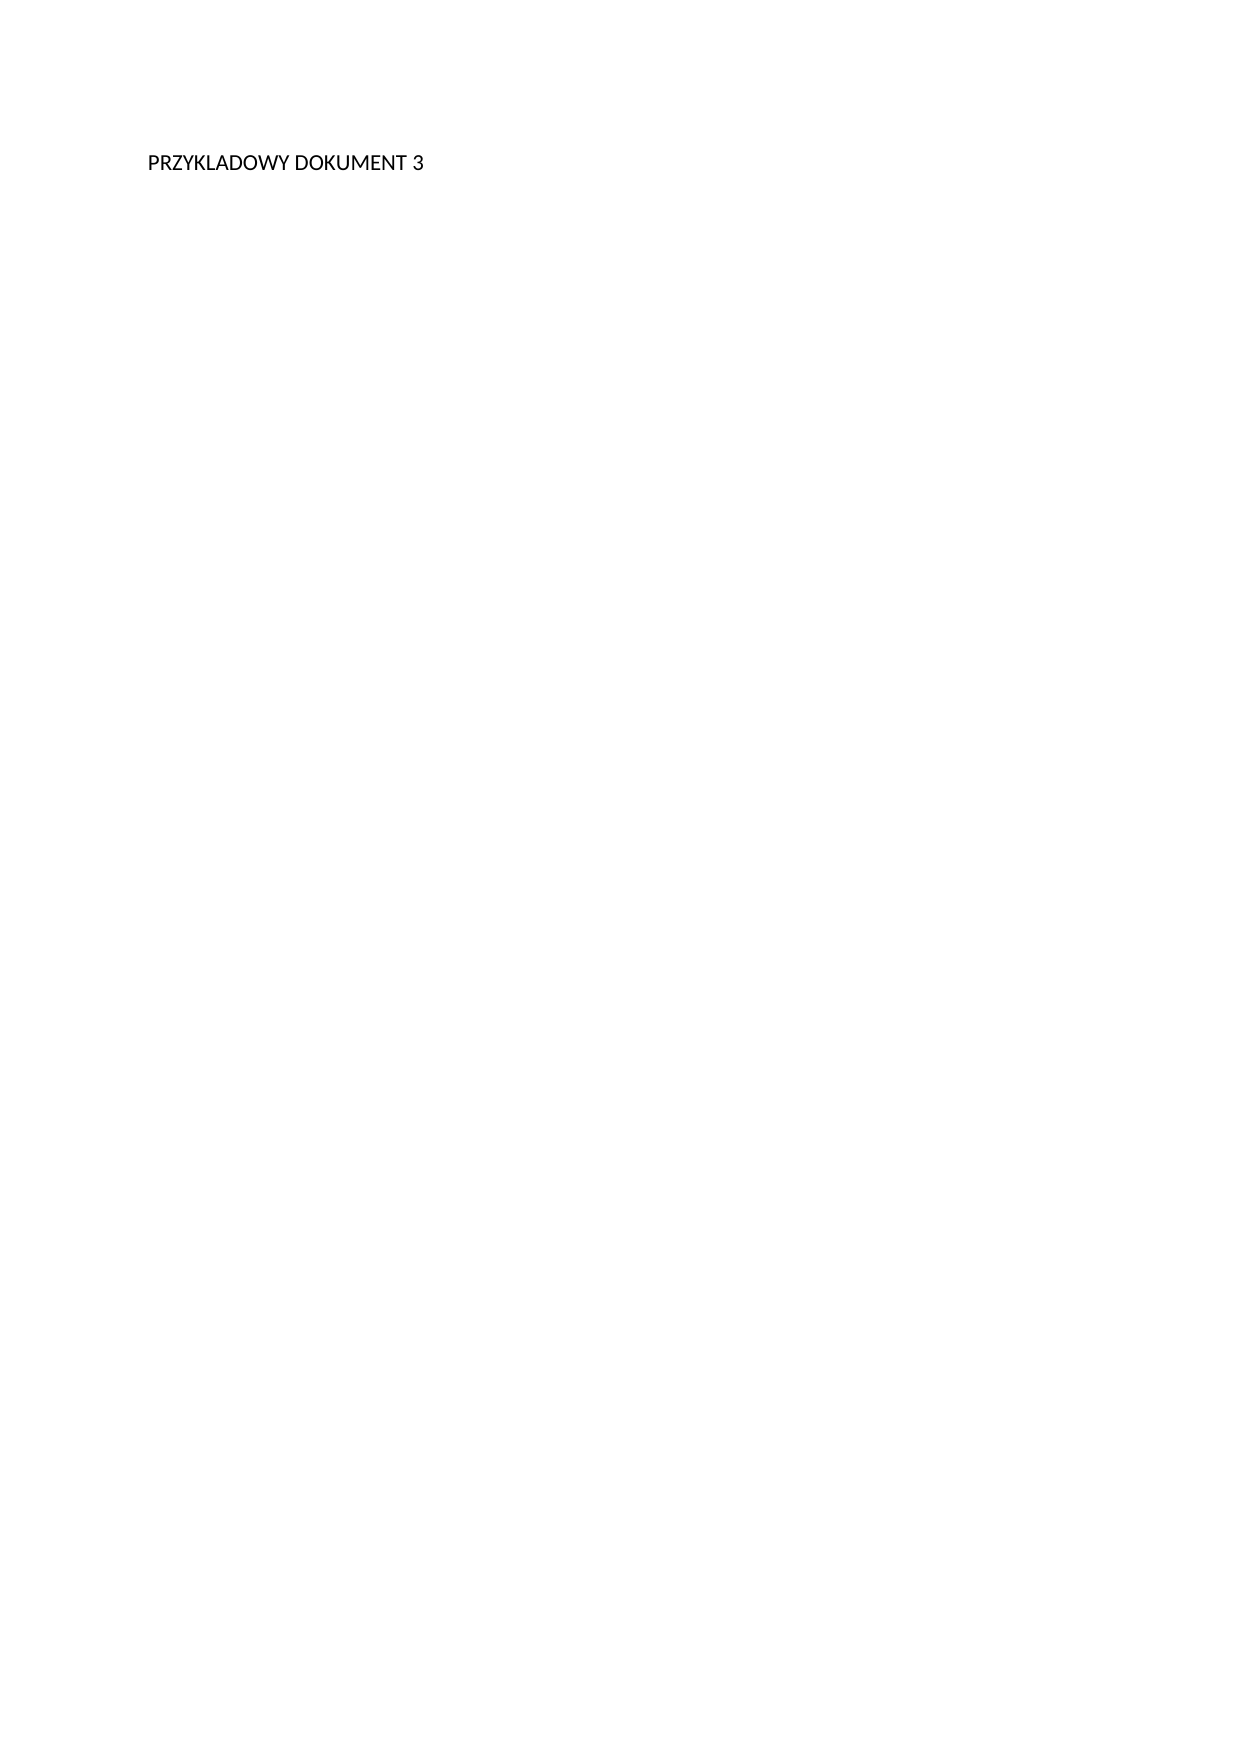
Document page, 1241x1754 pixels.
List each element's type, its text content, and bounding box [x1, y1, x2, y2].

text PRZYKLADOWY DOKUMENT 3 [148, 148, 1093, 176]
